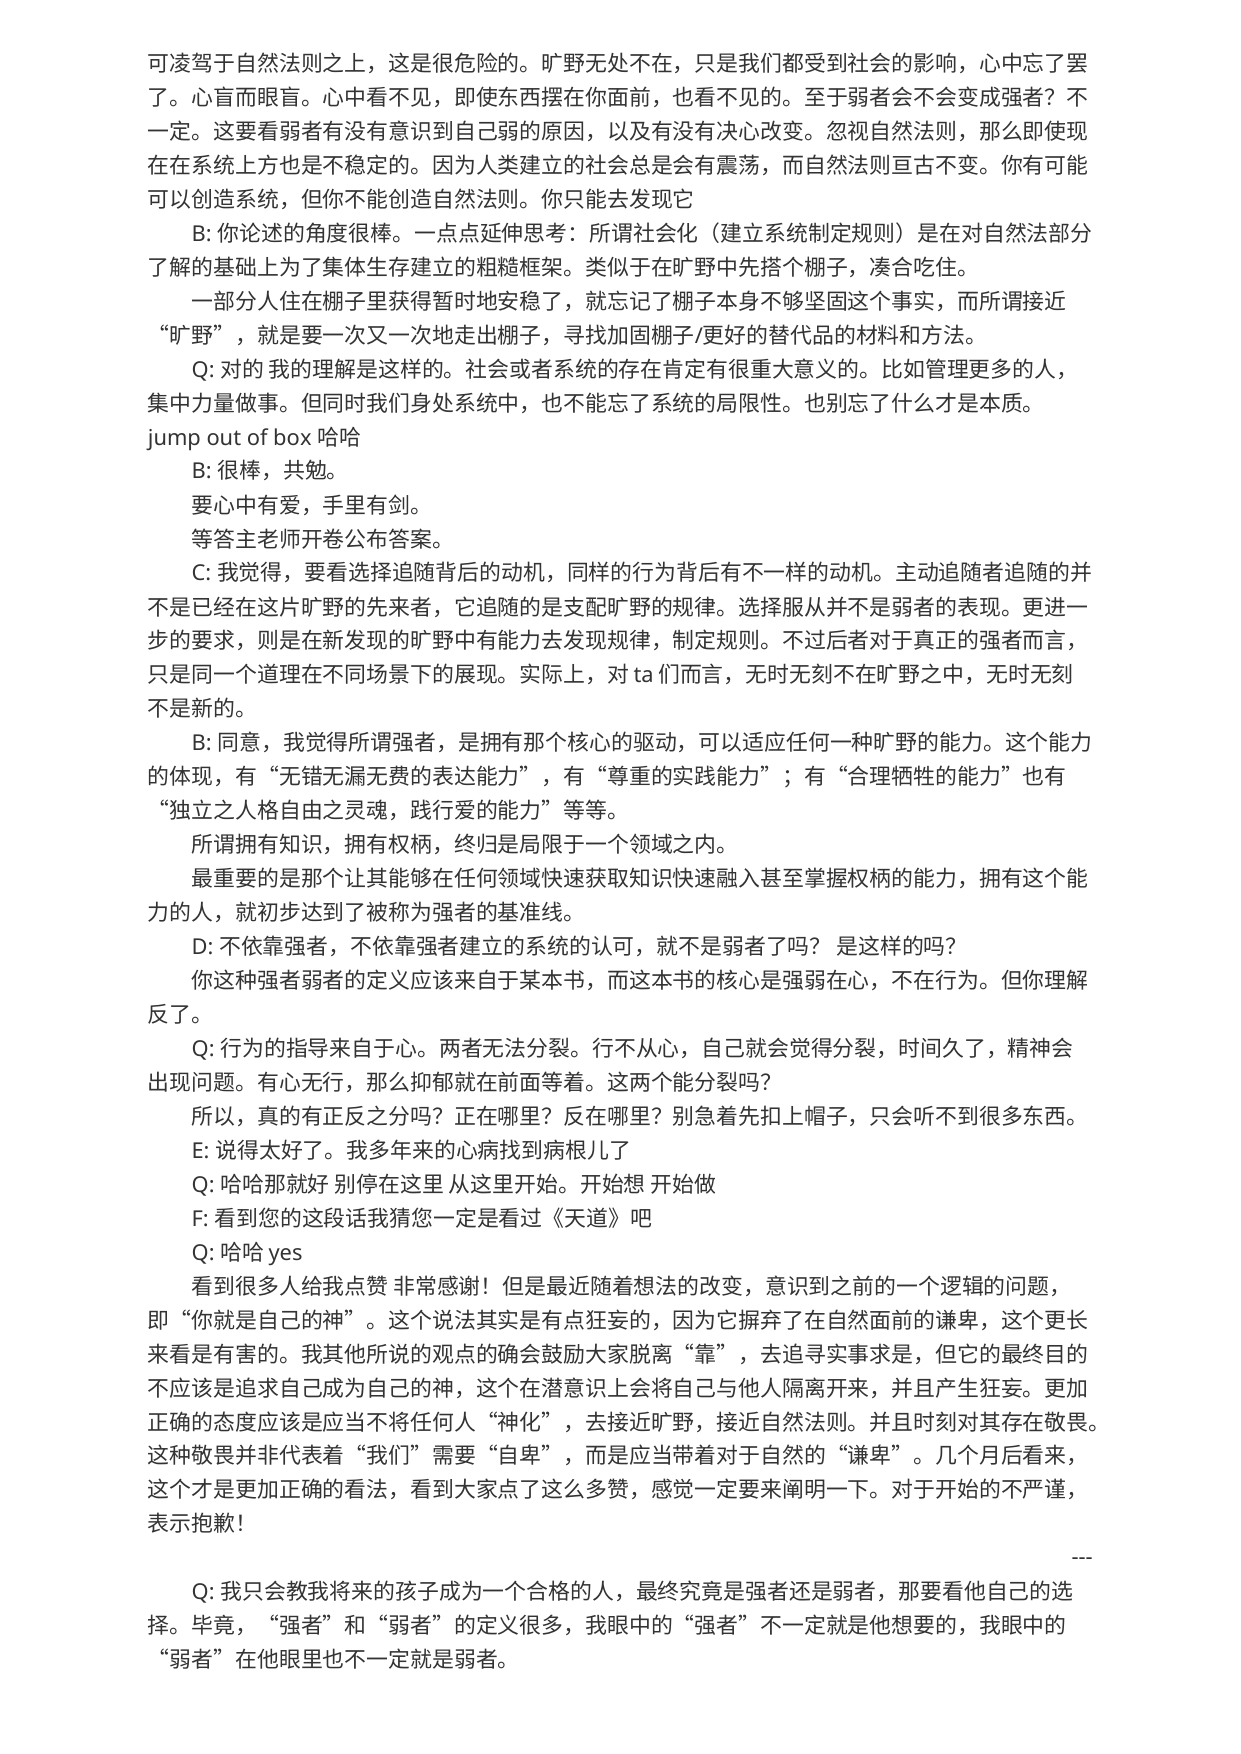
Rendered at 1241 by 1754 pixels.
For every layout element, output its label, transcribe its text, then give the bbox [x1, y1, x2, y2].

text F: 看到您的这段话我猜您一定是看过《天道》吧 [148, 1199, 1092, 1233]
text Q: 我只会教我将来的孩子成为一个合格的人，最终究竟是强者还是弱者，那要看他自己的选择。毕竟，“强者”和“弱者”的定义很多，我眼中的“强者”不一定就是他想要的，我眼中的“弱者”在他眼里也不一定就是弱者。 [148, 1573, 1092, 1675]
text B: 同意，我觉得所谓强者，是拥有那个核心的驱动，可以适应任何一种旷野的能力。这个能力的体现，有“无错无漏无费的表达能力”，有“尊重的实践能力”；有“合理牺牲的能力”也有“独立之人格自由之灵魂，践行爱的能力”等等。 [148, 724, 1092, 826]
text 要心中有爱，手里有剑。 [148, 486, 1092, 520]
text Q: 哈哈那就好 别停在这里 从这里开始。开始想 开始做 [148, 1166, 1092, 1199]
text D: 不依靠强者，不依靠强者建立的系统的认可，就不是弱者了吗？ 是这样的吗？ [148, 928, 1092, 962]
text 最重要的是那个让其能够在任何领域快速获取知识快速融入甚至掌握权柄的能力，拥有这个能力的人，就初步达到了被称为强者的基准线。 [148, 860, 1092, 928]
text 你这种强者弱者的定义应该来自于某本书，而这本书的核心是强弱在心，不在行为。但你理解反了。 [148, 962, 1092, 1030]
text 所谓拥有知识，拥有权柄，终归是局限于一个领域之内。 [148, 826, 1092, 860]
text 所以，真的有正反之分吗？正在哪里？反在哪里？别急着先扣上帽子，只会听不到很多东西。 [148, 1098, 1092, 1132]
text B: 很棒，共勉。 [148, 452, 1092, 486]
text Q: 对的 我的理解是这样的。社会或者系统的存在肯定有很重大意义的。比如管理更多的人，集中力量做事。但同时我们身处系统中，也不能忘了系统的局限性。也别忘了什么才是本质。jump out of box 哈哈 [148, 351, 1092, 452]
text Q: 哈哈yes [148, 1233, 1092, 1267]
text E: 说得太好了。我多年来的心病找到病根儿了 [148, 1132, 1092, 1166]
text 一部分人住在棚子里获得暂时地安稳了，就忘记了棚子本身不够坚固这个事实，而所谓接近“旷野”，就是要一次又一次地走出棚子，寻找加固棚子/更好的替代品的材料和方法。 [148, 283, 1092, 351]
text C: 我觉得，要看选择追随背后的动机，同样的行为背后有不一样的动机。主动追随者追随的并不是已经在这片旷野的先来者，它追随的是支配旷野的规律。选择服从并不是弱者的表现。更进一步的要求，则是在新发现的旷野中有能力去发现规律，制定规则。不过后者对于真正的强者而言，只是同一个道理在不同场景下的展现。实际上，对ta们而言，无时无刻不在旷野之中，无时无刻不是新的。 [148, 554, 1092, 724]
text 等答主老师开卷公布答案。 [148, 520, 1092, 554]
text --- [148, 1539, 1092, 1573]
text Q: 行为的指导来自于心。两者无法分裂。行不从心，自己就会觉得分裂，时间久了，精神会出现问题。有心无行，那么抑郁就在前面等着。这两个能分裂吗？ [148, 1030, 1092, 1098]
text B: 你论述的角度很棒。一点点延伸思考：所谓社会化（建立系统制定规则）是在对自然法部分了解的基础上为了集体生存建立的粗糙框架。类似于在旷野中先搭个棚子，凑合吃住。 [148, 215, 1092, 283]
